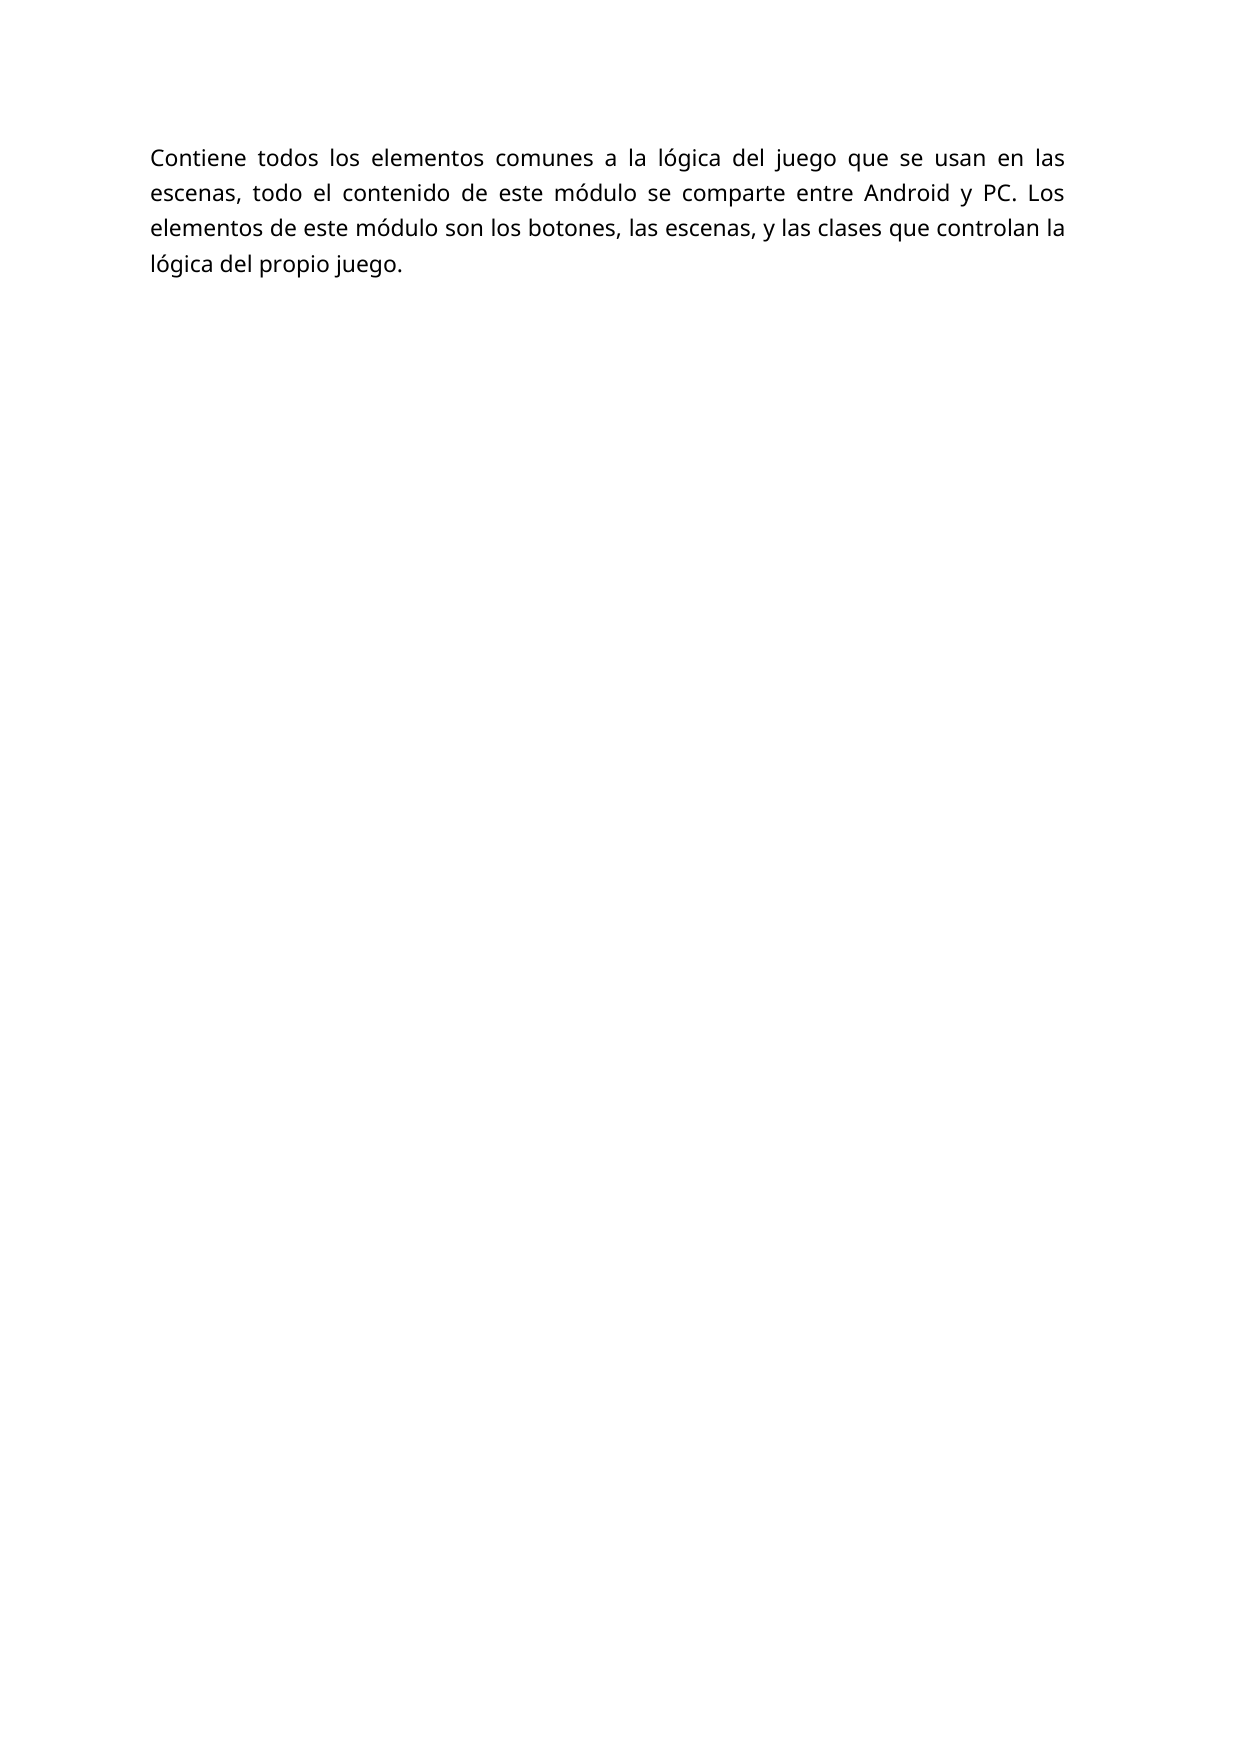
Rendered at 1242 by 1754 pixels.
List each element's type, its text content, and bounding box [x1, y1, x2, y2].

text Contiene todos los elementos comunes a la lógica del juego que se usan en las escenas, todo el contenido de este módulo se comparte entre Android y PC. Los elementos de este módulo son los botones, las escenas, y las clases que controlan la lógica del propio juego. [150, 142, 1066, 279]
